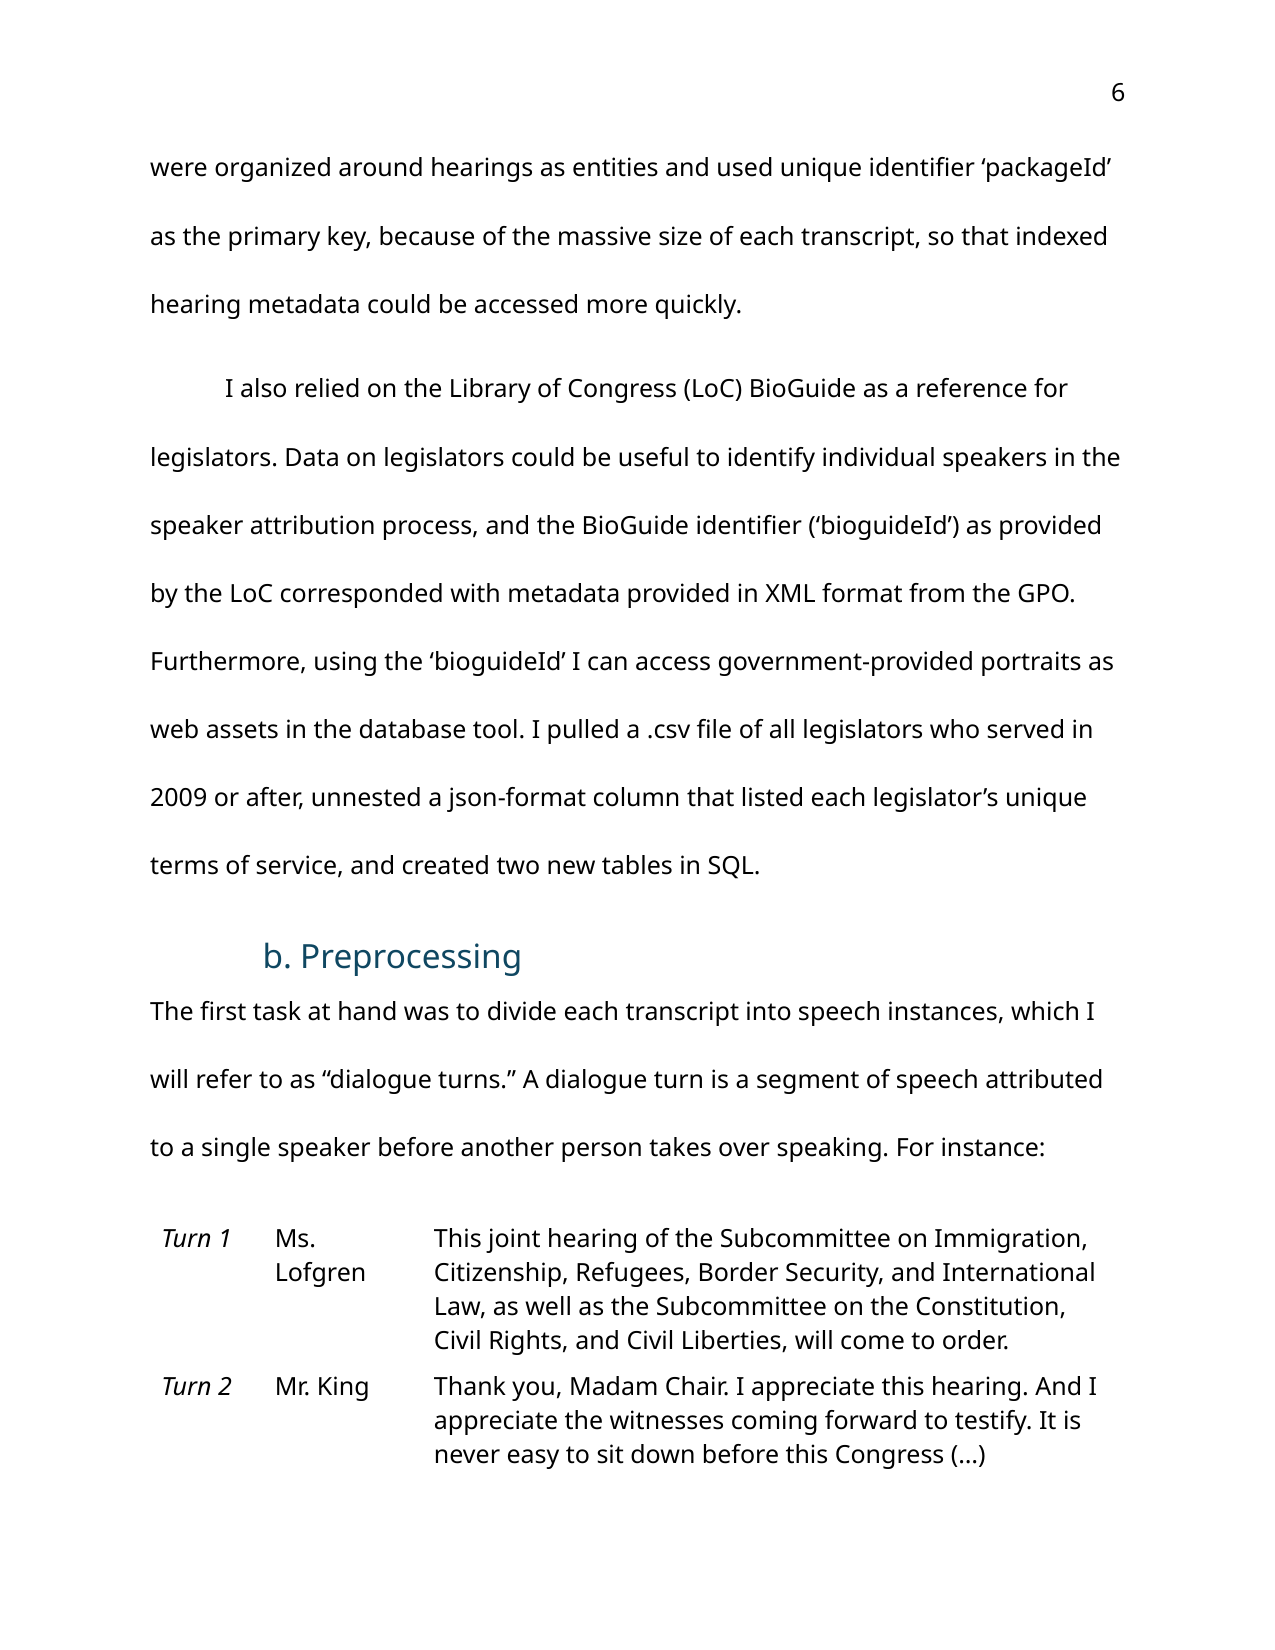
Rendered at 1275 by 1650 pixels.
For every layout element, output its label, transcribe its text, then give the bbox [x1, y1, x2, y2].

text I also relied on the Library of Congress (LoC) BioGuide as a reference for legislators. Data on legislators could be useful to identify individual speakers in the speaker attribution process, and the BioGuide identifier (‘bioguideId’) as provided by the LoC corresponded with metadata provided in XML format from the GPO. Furthermore, using the ‘bioguideId’ I can access government-provided portraits as web assets in the database tool. I pulled a .csv file of all legislators who served in 2009 or after, unnested a json-format column that listed each legislator’s unique terms of service, and created two new tables in SQL. [150, 371, 1125, 882]
table_cell Thank you, Madam Chair. I appreciate this hearing. And I appreciate the witnesses coming forward to testify. It is never easy to sit down before this Congress (…) [422, 1363, 1125, 1477]
table_cell Mr. King [263, 1363, 422, 1477]
text The first task at hand was to divide each transcript into speech instances, which I will refer to as “dialogue turns.” A dialogue turn is a segment of speech attributed to a single speaker before another person takes over speaking. For instance: [150, 993, 1125, 1163]
table_header This joint hearing of the Subcommittee on Immigration, Citizenship, Refugees, Border Security, and International Law, as well as the Subcommittee on the Constitution, Civil Rights, and Civil Liberties, will come to order. [422, 1214, 1125, 1363]
table_cell Turn 2 [150, 1363, 262, 1477]
subtitle Preprocessing [262, 933, 1125, 978]
table_header Turn 1 [150, 1214, 262, 1363]
table_header Ms. Lofgren [263, 1214, 422, 1363]
